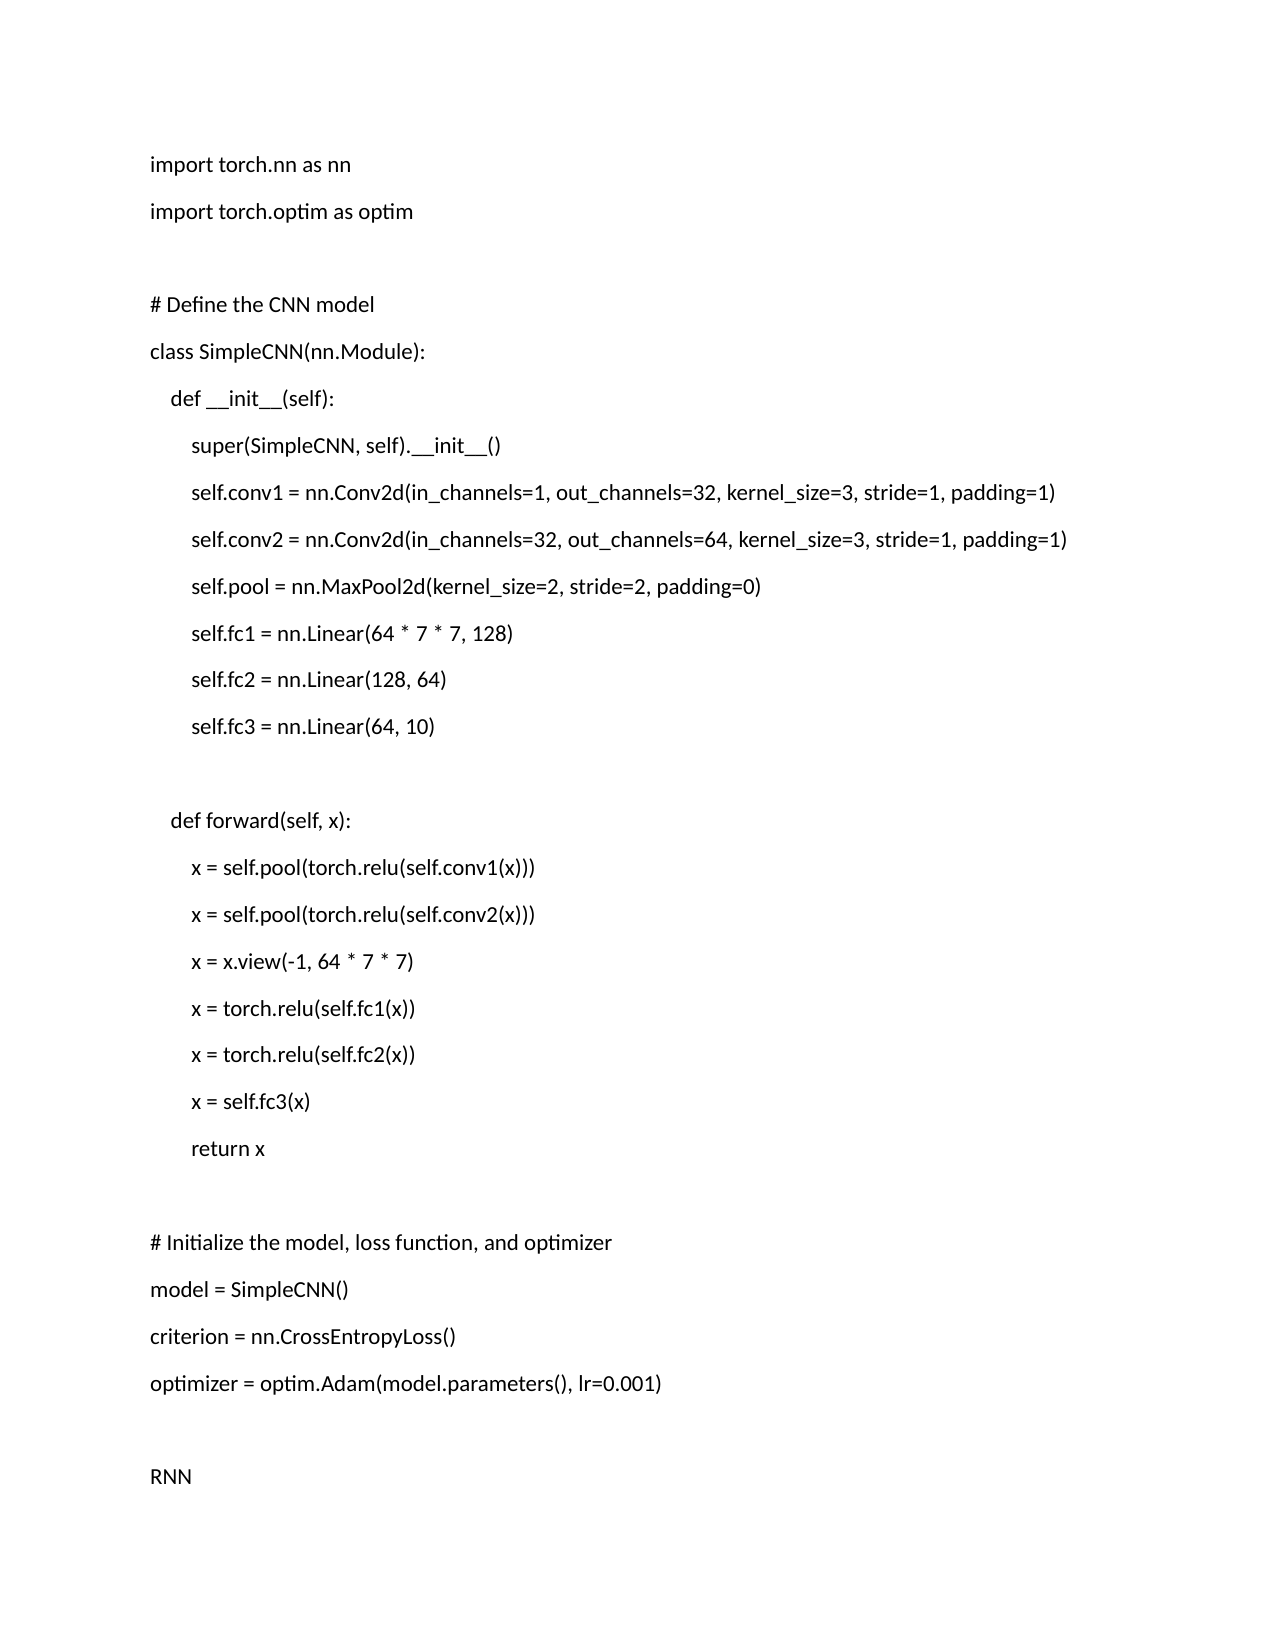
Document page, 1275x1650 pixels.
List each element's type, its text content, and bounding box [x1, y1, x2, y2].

text RNN [150, 1462, 1125, 1491]
text x = x.view(-1, 64 * 7 * 7) [150, 947, 1125, 975]
text x = self.pool(torch.relu(self.conv1(x))) [150, 853, 1125, 881]
text self.fc1 = nn.Linear(64 * 7 * 7, 128) [150, 619, 1125, 647]
text self.fc2 = nn.Linear(128, 64) [150, 666, 1125, 694]
text x = torch.relu(self.fc2(x)) [150, 1041, 1125, 1069]
text x = self.fc3(x) [150, 1087, 1125, 1116]
text super(SimpleCNN, self).__init__() [150, 431, 1125, 459]
text # Initialize the model, loss function, and optimizer [150, 1228, 1125, 1256]
text def forward(self, x): [150, 806, 1125, 834]
text def __init__(self): [150, 384, 1125, 412]
text # Define the CNN model [150, 291, 1125, 319]
text self.pool = nn.MaxPool2d(kernel_size=2, stride=2, padding=0) [150, 572, 1125, 600]
text x = self.pool(torch.relu(self.conv2(x))) [150, 900, 1125, 928]
text self.conv2 = nn.Conv2d(in_channels=32, out_channels=64, kernel_size=3, stride=1, padding=1) [150, 525, 1125, 553]
text x = torch.relu(self.fc1(x)) [150, 994, 1125, 1022]
text return x [150, 1134, 1125, 1162]
text class SimpleCNN(nn.Module): [150, 337, 1125, 366]
text self.conv1 = nn.Conv2d(in_channels=1, out_channels=32, kernel_size=3, stride=1, padding=1) [150, 478, 1125, 506]
text criterion = nn.CrossEntropyLoss() [150, 1322, 1125, 1350]
text self.fc3 = nn.Linear(64, 10) [150, 712, 1125, 741]
text import torch.optim as optim [150, 197, 1125, 225]
text model = SimpleCNN() [150, 1275, 1125, 1303]
text import torch.nn as nn [150, 150, 1125, 178]
text optimizer = optim.Adam(model.parameters(), lr=0.001) [150, 1369, 1125, 1397]
